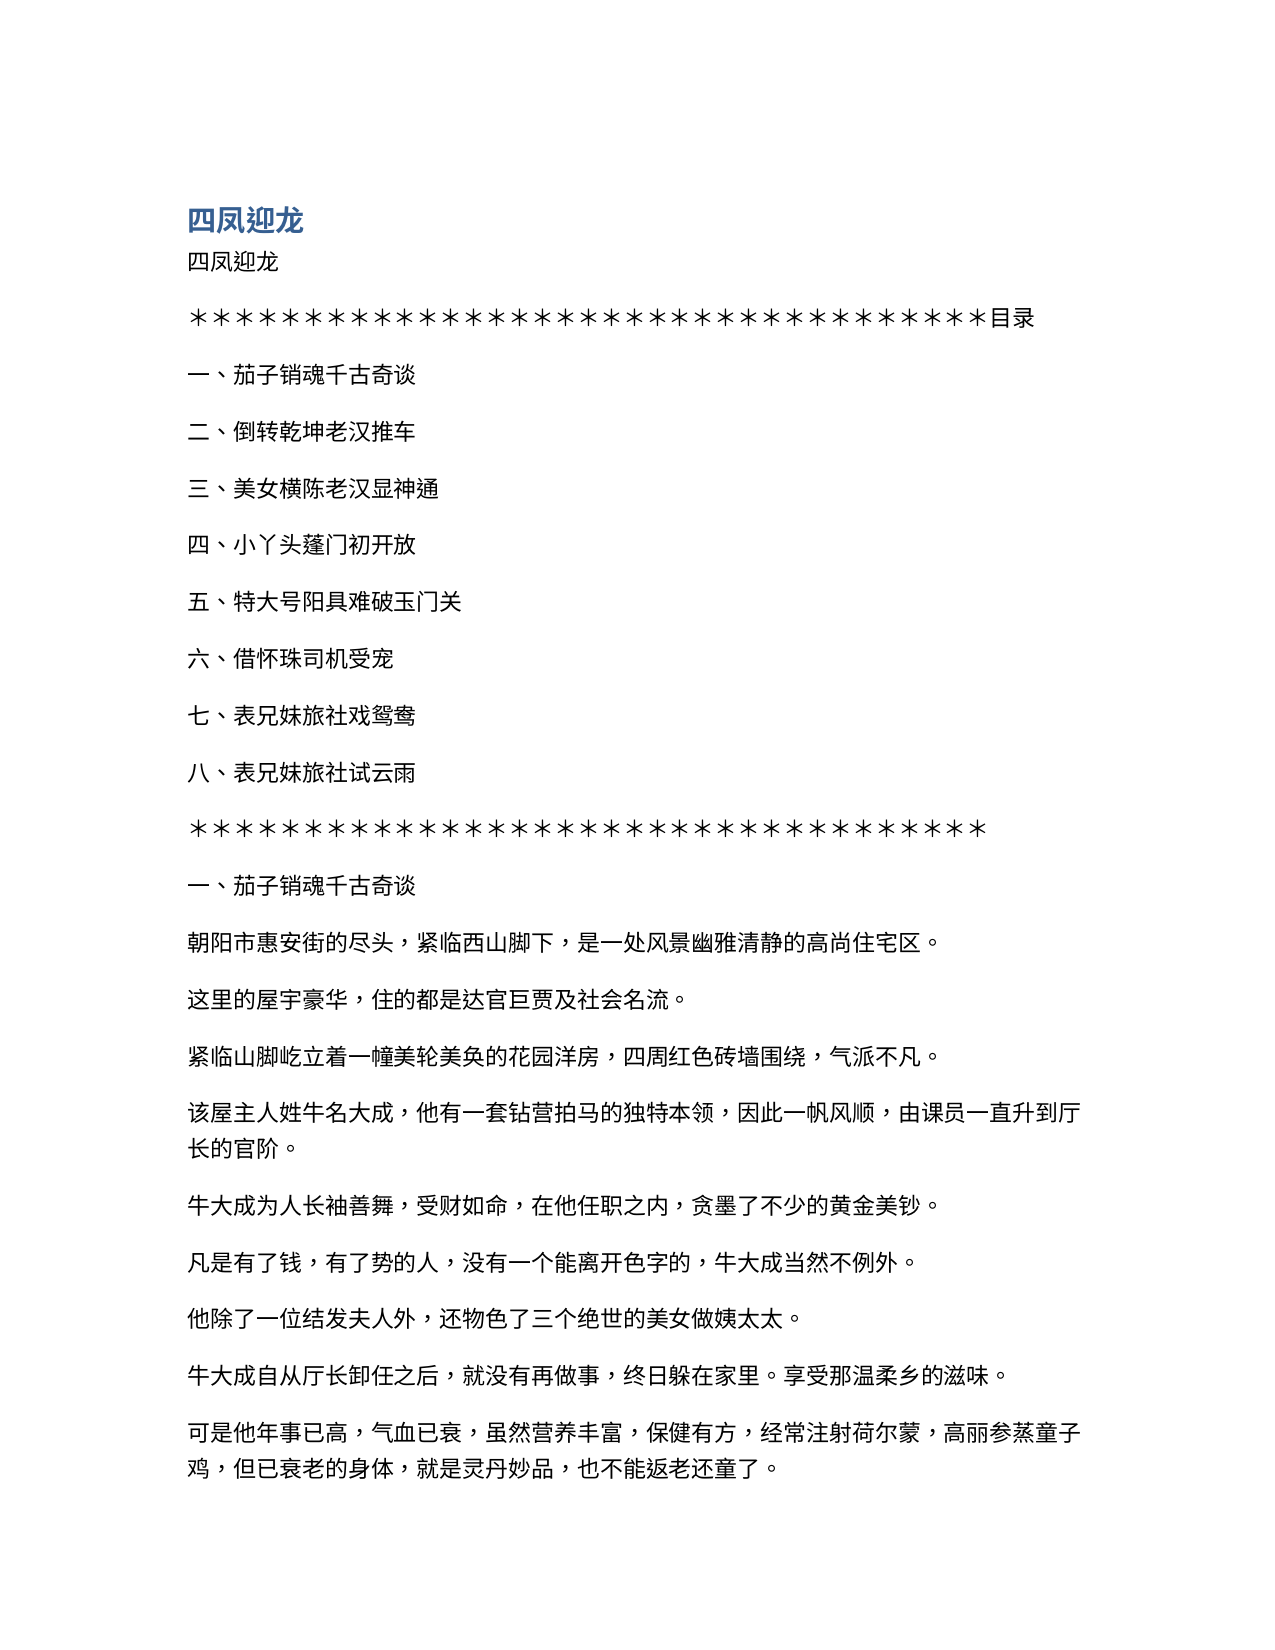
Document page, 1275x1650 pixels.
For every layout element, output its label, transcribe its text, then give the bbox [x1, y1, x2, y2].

text 三、美女横陈老汉显神通 [187, 473, 1087, 504]
text 牛大成自从厅长卸任之后，就没有再做事，终日躲在家里。享受那温柔乡的滋味。 [187, 1360, 1087, 1391]
text 紧临山脚屹立着一幢美轮美奂的花园洋房，四周红色砖墙围绕，气派不凡。 [187, 1040, 1087, 1072]
text 六、借怀珠司机受宠 [187, 643, 1087, 674]
text 该屋主人姓牛名大成，他有一套钻营拍马的独特本领，因此一帆风顺，由课员一直升到厅长的官阶。 [187, 1097, 1087, 1164]
text 五、特大号阳具难破玉门关 [187, 586, 1087, 617]
text 他除了一位结发夫人外，还物色了三个绝世的美女做姨太太。 [187, 1303, 1087, 1335]
text 可是他年事已高，气血已衰，虽然营养丰富，保健有方，经常注射荷尔蒙，高丽参蒸童子鸡，但已衰老的身体，就是灵丹妙品，也不能返老还童了。 [187, 1417, 1087, 1484]
text 四凤迎龙 [187, 246, 1087, 277]
text 这里的屋宇豪华，住的都是达官巨贾及社会名流。 [187, 984, 1087, 1015]
text 牛大成为人长袖善舞，受财如命，在他任职之内，贪墨了不少的黄金美钞。 [187, 1190, 1087, 1221]
text ＊＊＊＊＊＊＊＊＊＊＊＊＊＊＊＊＊＊＊＊＊＊＊＊＊＊＊＊＊＊＊＊＊＊＊ [187, 813, 1087, 844]
text 朝阳市惠安街的尽头，紧临西山脚下，是一处风景幽雅清静的高尚住宅区。 [187, 927, 1087, 958]
text 一、茄子销魂千古奇谈 [187, 870, 1087, 901]
subtitle 四凤迎龙 [187, 200, 1087, 240]
text 七、表兄妹旅社戏鸳鸯 [187, 700, 1087, 731]
text ＊＊＊＊＊＊＊＊＊＊＊＊＊＊＊＊＊＊＊＊＊＊＊＊＊＊＊＊＊＊＊＊＊＊＊目录 [187, 302, 1087, 334]
text 四、小丫头蓬门初开放 [187, 529, 1087, 561]
text 凡是有了钱，有了势的人，没有一个能离开色字的，牛大成当然不例外。 [187, 1247, 1087, 1278]
text 二、倒转乾坤老汉推车 [187, 416, 1087, 447]
text 八、表兄妹旅社试云雨 [187, 757, 1087, 788]
text 一、茄子销魂千古奇谈 [187, 359, 1087, 390]
